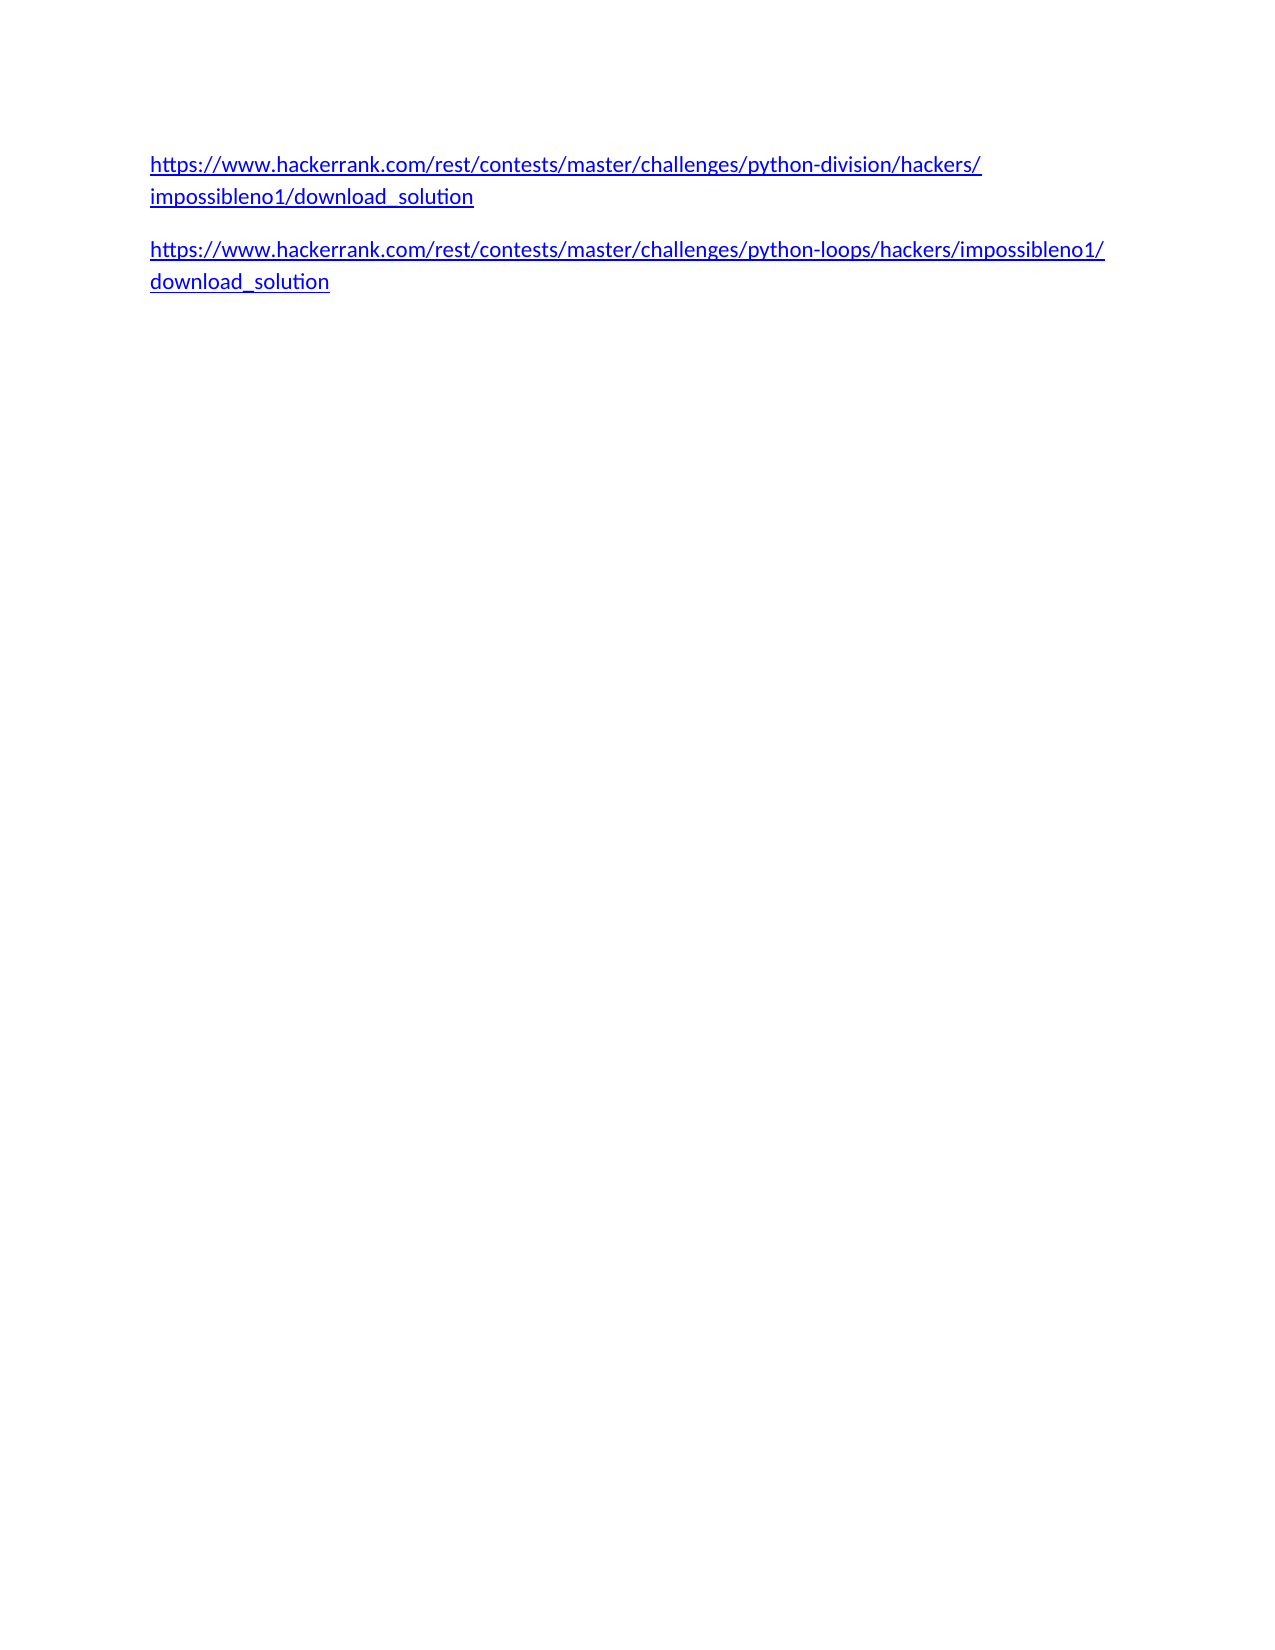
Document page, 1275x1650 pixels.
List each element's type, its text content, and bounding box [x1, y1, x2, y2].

text https://www.hackerrank.com/rest/contests/master/challenges/python-division/hackers/impossibleno1/download_solution [150, 150, 1125, 210]
text https://www.hackerrank.com/rest/contests/master/challenges/python-loops/hackers/impossibleno1/download_solution [150, 235, 1125, 295]
